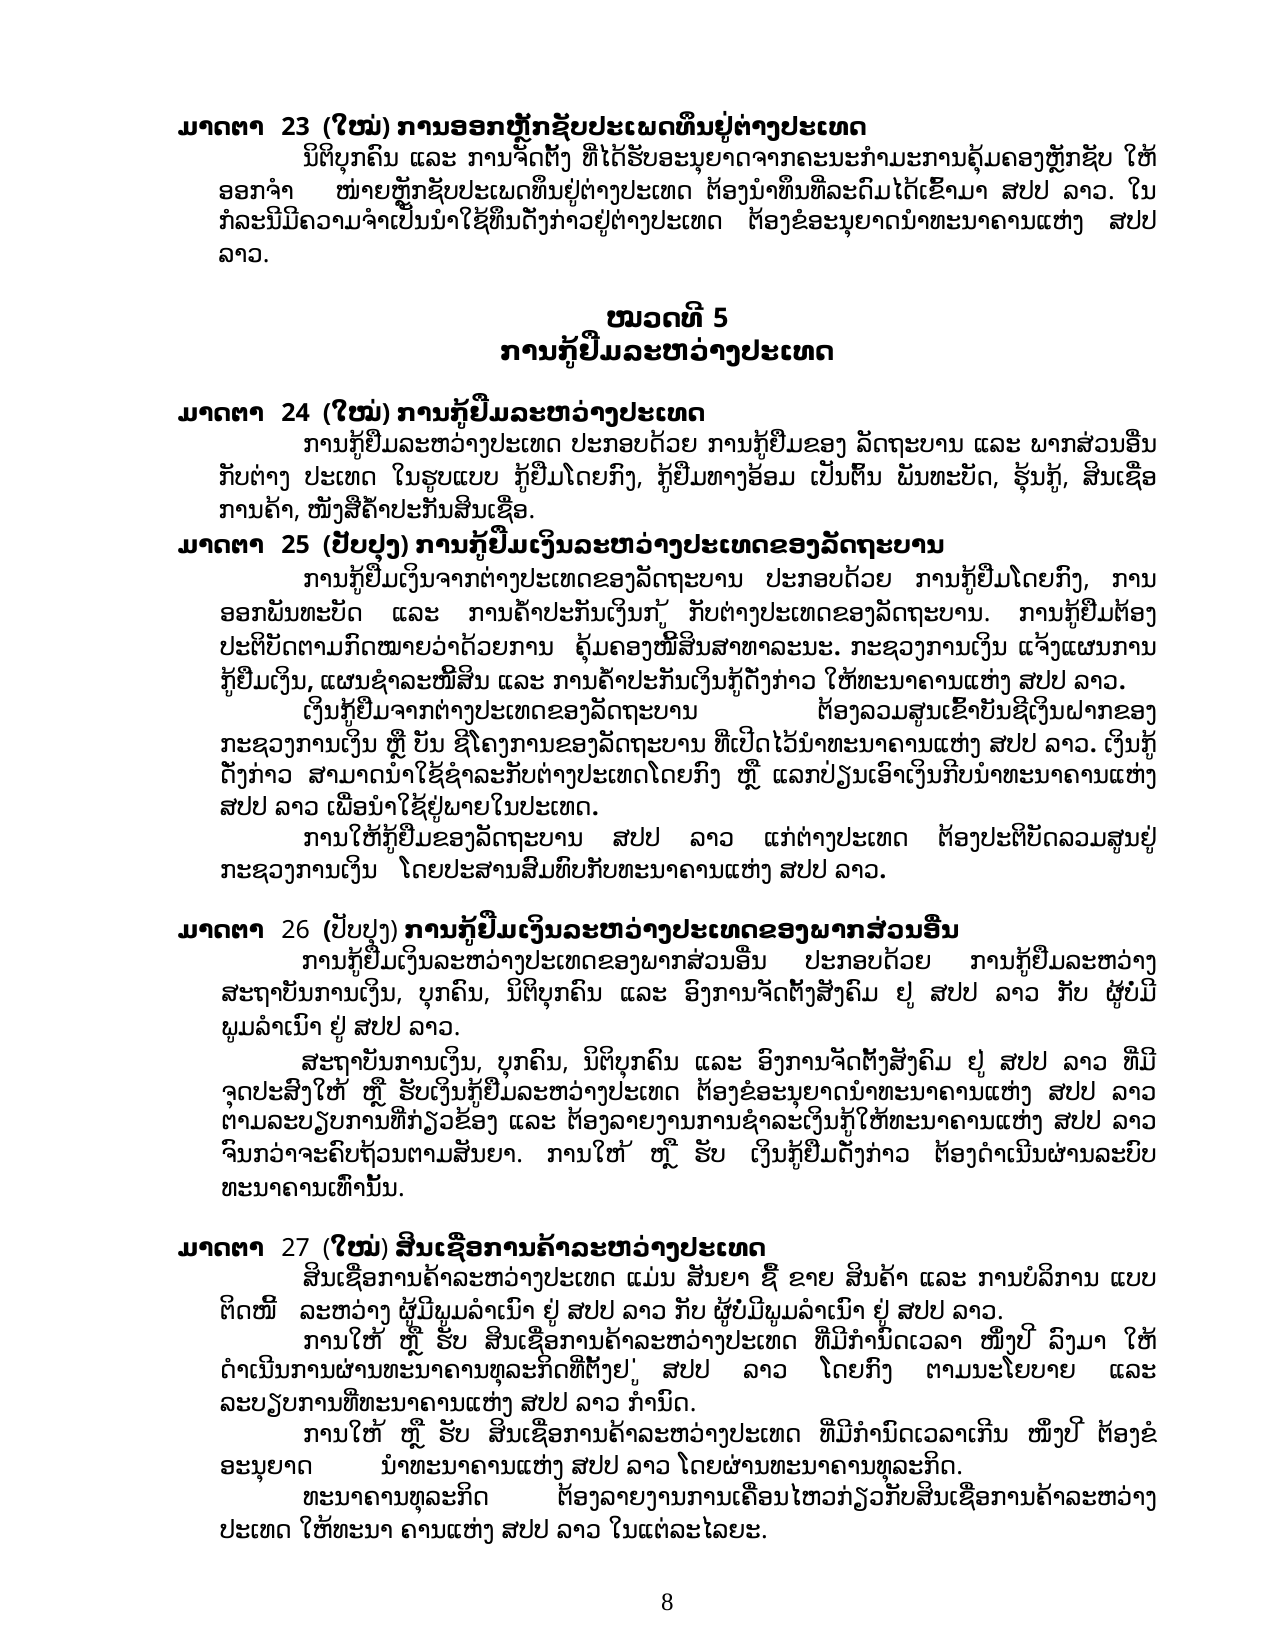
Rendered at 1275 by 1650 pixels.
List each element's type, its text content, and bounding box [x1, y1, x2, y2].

list ການກູ້ຢືມເງິນລະຫວ່າງປະເທດຂອງພາກສ່ວນອື່ນ ປະກອບດ້ວຍ ການກູ້ຢືມລະຫວ່າງ ສະຖາບັນການເງິນ, ບຸກຄົນ, ນິຕິບຸກຄົນ ແລະ ອົງການຈັດຕັ້ງສັງຄົມ ຢູ່ ສປປ ລາວ ກັບ ຜູ້ບໍ່ມີພູມລຳເນົາ ຢູ່ ສປປ ລາວ. [221, 946, 1157, 1043]
list ນິຕິບຸກຄົນ ແລະ ການຈັດຕັ້ງ ທີ່ໄດ້ຮັບອະນຸຍາດຈາກຄະນະກຳມະການຄຸ້ມຄອງຫຼັກຊັບ ໃຫ້ອອກຈຳ ໜ່າຍຫຼັກຊັບປະເພດທຶນຢູ່ຕ່າງປະເທດ ຕ້ອງນຳທຶນທີ່ລະດົມໄດ້ເຂົ້າມາ ສປປ ລາວ. ໃນກໍລະນີມີຄວາມຈຳເປັນນຳໃຊ້ທຶນດັ່ງກ່າວຢູ່ຕ່າງປະເທດ ຕ້ອງຂໍອະນຸຍາດນໍາທະນາຄານແຫ່ງ ສປປ ລາວ. [218, 143, 1157, 269]
subtitle ການກູ້ຢືມລະຫວ່າງປະເທດ [177, 335, 1157, 366]
list ການກູ້ຢືມລະຫວ່າງປະເທດ ປະກອບດ້ວຍ ການກູ້ຢືມຂອງ ລັດຖະບານ ແລະ ພາກສ່ວນອື່ນກັບຕ່າງ ປະເທດ ໃນຮູບແບບ ກູ້ຢືມໂດຍກົງ, ກູ້ຢືມທາງອ້ອມ ເປັນຕົ້ນ ພັນທະບັດ, ຮຸ້ນກູ້, ສິນເຊື່ອການຄ້າ, ໜັງສືຄໍ້າປະກັນສິນເຊື່ອ. [218, 429, 1157, 526]
subtitle ມາດຕາ 27 (ໃໝ່) ສິນເຊື່ອການຄ້າລະຫວ່າງປະເທດ [177, 1229, 1157, 1263]
list ສິນເຊື່ອການຄ້າລະຫວ່າງປະເທດ ແມ່ນ ສັນຍາ ຊື້ ຂາຍ ສິນຄ້າ ແລະ ການບໍລິການ ແບບຕິດໜີ້ ລະຫວ່າງ ຜູ້ມີພູມລຳເນົາ ຢູ່ ສປປ ລາວ ກັບ ຜູ້ບໍ່ມີພູມລຳເນົາ ຢູ່ ສປປ ລາວ. [219, 1263, 1157, 1326]
subtitle ມາດຕາ 26 (​ປັບ​ປຸງ) ການ​ກູ້ຢືມເງິນລະຫວ່າງປະເທດຂອງພາກສ່ວນອື່ນ [177, 912, 1157, 946]
list ສະຖາບັນການເງິນ, ບຸກຄົນ, ນິຕິບຸກຄົນ ແລະ ອົງການຈັດຕັ້ງສັງຄົມ ຢູ່ ສປປ ລາວ ທີ່ມີຈຸດປະສົງໃຫ້ ຫຼື ຮັບເງິນກູ້ຢືມລະຫວ່າງປະເທດ ຕ້ອງຂໍອະນຸຍາດນຳທະນາຄານແຫ່ງ ສປປ ລາວ ຕາມລະບຽບການທີ່ກ່ຽວຂ້ອງ ແລະ ຕ້ອງລາຍງານການຊໍາລະເງິນກູ້ໃຫ້ທະນາຄານແຫ່ງ ສປປ ລາວ ຈົນກວ່າຈະຄົບຖ້ວນຕາມສັນຍາ. ການໃຫ້ ຫຼື ຮັບ ເງິນກູ້ຢືມດັ່ງກ່າວ ຕ້ອງດໍາເນີນຜ່ານລະບົບທະນາຄານເທົ່ານັ້ນ. [221, 1043, 1157, 1204]
list ການໃຫ້ ຫຼື ຮັບ ສິນເຊື່ອການຄ້າລະຫວ່າງປະເທດ ທີ່ມີກຳນົດເວລາ ໜຶ່ງປີ ລົງມາ ໃຫ້ດໍາເນີນການຜ່ານທະນາຄານທຸລະກິດທີ່ຕັ້ງຢູ່ ສປປ ລາວ ໂດຍກົງ ຕາມນະໂຍບາຍ ແລະ ລະບຽບການທີ່ທະນາຄານແຫ່ງ ສປປ ລາວ ກຳນົດ. [219, 1326, 1157, 1419]
subtitle ມາດຕາ 24 (ໃໝ່) ການກູ້ຢືມລະຫວ່າງປະເທດ [177, 395, 1157, 429]
subtitle ໝວດທີ 5 [177, 298, 1157, 335]
subtitle ມາດຕາ 23 (ໃໝ່) ການອອກຫຼັກຊັບປະເພດທຶນຢູ່ຕ່າງປະເທດ [177, 109, 1157, 143]
list ການໃຫ້ ຫຼື ຮັບ ສິນເຊື່ອການຄ້າລະຫວ່າງປະເທດ ທີ່ມີກຳນົດເວລາເກີນ ໜຶ່ງປີ ຕ້ອງຂໍອະນຸຍາດ ນໍາທະນາຄານແຫ່ງ ສປປ ລາວ ໂດຍຜ່ານທະນາຄານທຸລະກິດ. [219, 1419, 1157, 1482]
list ທະນາຄານທຸລະກິດ ຕ້ອງລາຍງານການເຄື່ອນໄຫວກ່ຽວກັບສິນເຊື່ອການຄ້າລະຫວ່າງປະເທດ ໃຫ້ທະນາ ຄານແຫ່ງ ສປປ ລາວ ໃນແຕ່ລະໄລຍະ. [219, 1482, 1157, 1545]
text ການກູ້ຢືມເງິນຈາກຕ່າງປະເທດຂອງລັດຖະບານ ປະກອບດ້ວຍ ການກູ້ຢືມໂດຍກົງ, ການອອກພັນທະບັດ ແລະ ການຄໍ້າປະກັນເງິນກູ້ ກັບຕ່າງປະເທດຂອງລັດຖະບານ. ການກູ້ຢືມຕ້ອງປະຕິບັດຕາມກົດໝາຍວ່າດ້ວຍການ ຄຸ້ມຄອງໜີ້ສິນສາທາລະນະ. ກະຊວງການເງິນ ແຈ້ງແຜນການກູ້ຢືມເງິນ, ແຜນຊຳລະໜີ້ສິນ ແລະ ການຄໍ້າປະກັນເງິນກູ້ດັ່ງກ່າວ ໃຫ້ທະນາຄານແຫ່ງ ສປປ ລາວ. [219, 560, 1157, 697]
text ການໃຫ້ກູ້ຢືມຂອງລັດຖະບານ ສປປ ລາວ ແກ່ຕ່າງປະເທດ ຕ້ອງປະຕິບັດລວມສູນຢູ່ກະຊວງການເງິນ ໂດຍປະສານສົມທົບກັບທະນາຄານແຫ່ງ ສປປ ລາວ. [219, 823, 1157, 886]
text ເງິນກູ້ຢືມຈາກຕ່າງປະເທດຂອງລັດຖະບານ ຕ້ອງລວມສູນເຂົ້າບັນຊີເງິນຝາກຂອງກະຊວງການເງິນ ຫຼື ບັນ ຊີໂຄງການຂອງລັດຖະບານ ທີ່ເປີດໄວ້ນຳທະນາຄານແຫ່ງ ສປປ ລາວ. ເງິນກູ້ດັ່ງກ່າວ ສາມາດນຳໃຊ້ຊຳລະກັບຕ່າງປະເທດໂດຍກົງ ຫຼື ແລກປ່ຽນເອົາເງິນກີບນຳທະນາຄານແຫ່ງ ສປປ ລາວ ເພື່ອນຳໃຊ້ຢູ່ພາຍໃນປະເທດ. [219, 697, 1157, 823]
subtitle ມາດຕາ 25 (ປັບປຸງ) ການກູ້ຢືມເງິນລະຫວ່າງປະເທດຂອງລັດຖະບານ [177, 526, 1157, 560]
